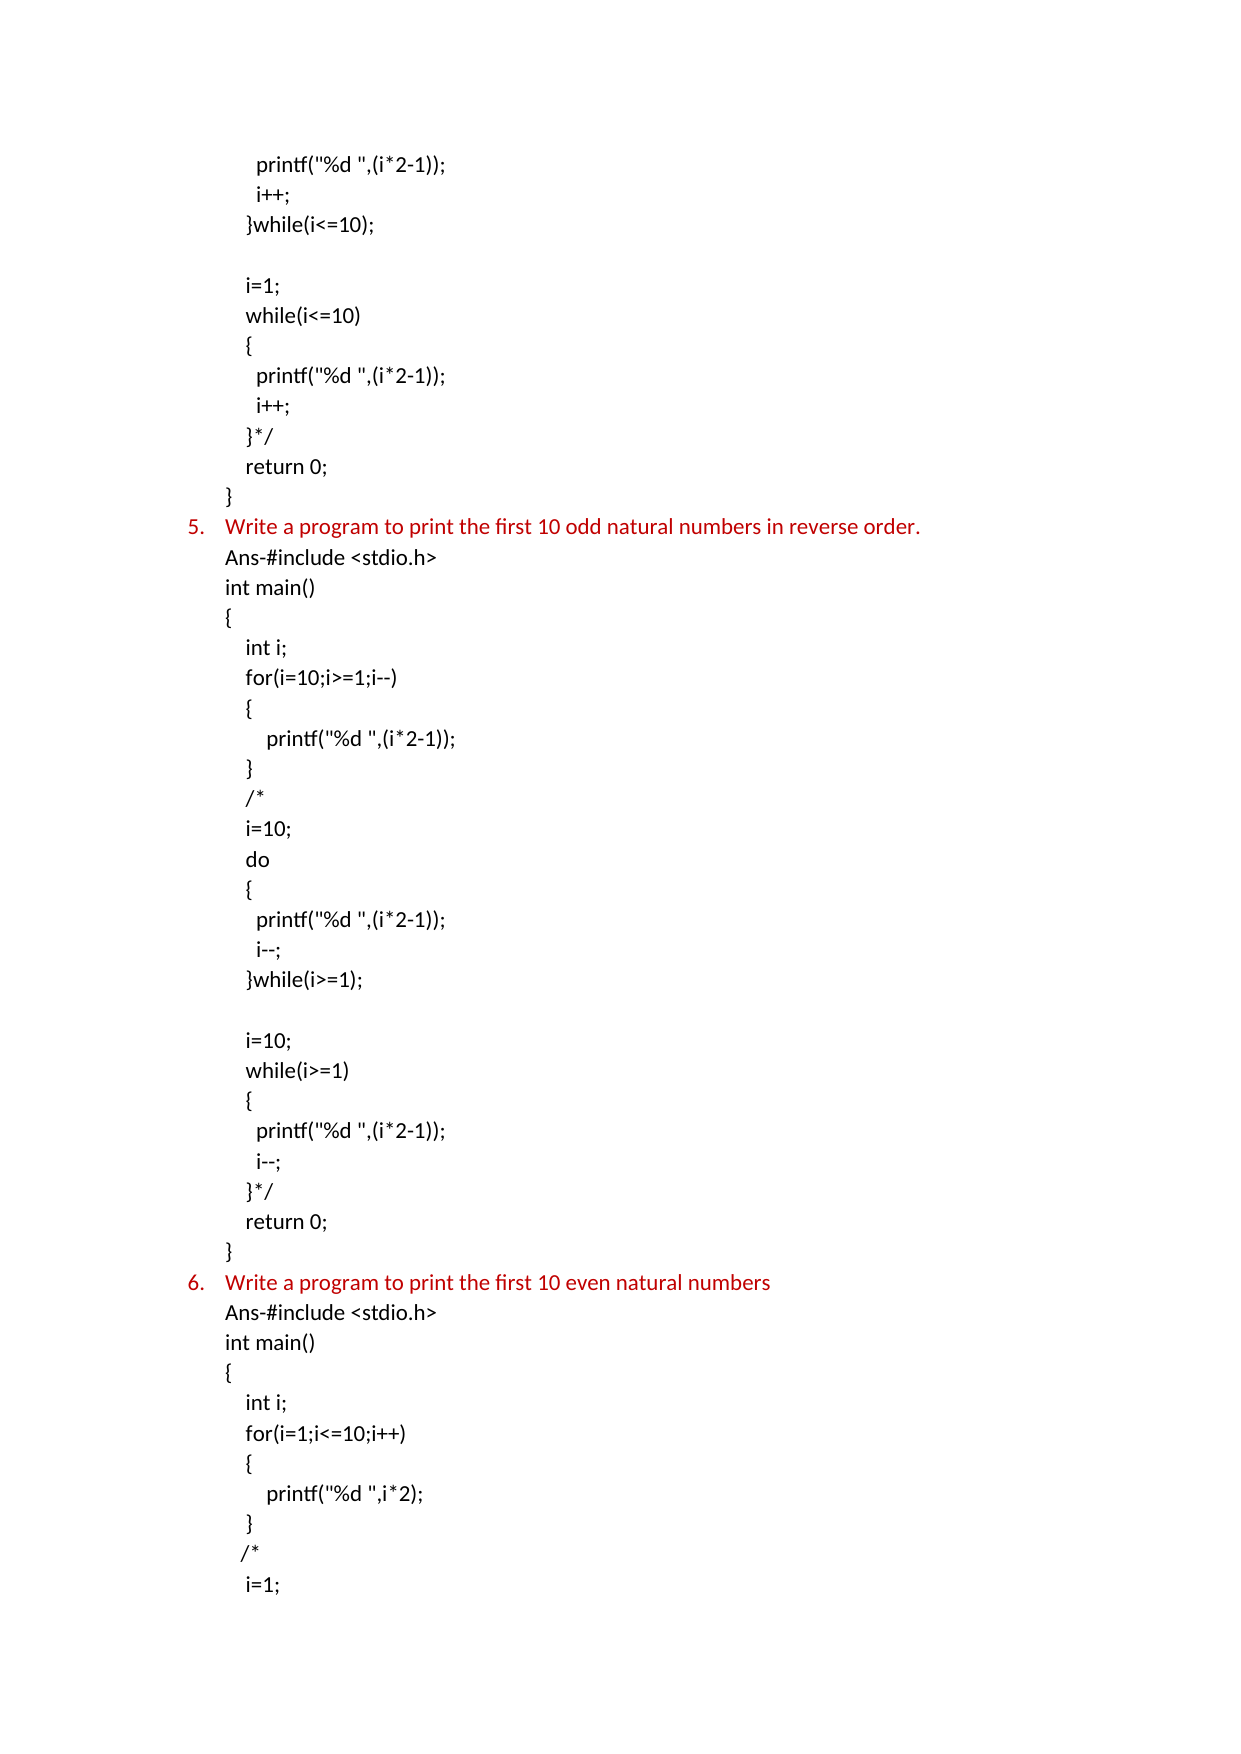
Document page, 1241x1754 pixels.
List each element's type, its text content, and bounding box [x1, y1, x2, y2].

list /* [225, 784, 1090, 812]
list int i; [225, 1388, 1090, 1417]
list Ans-#include <stdio.h> [225, 543, 1090, 571]
list printf("%d ",i*2); [225, 1479, 1090, 1507]
list } [225, 754, 1090, 782]
list return 0; [225, 452, 1090, 480]
list }*/ [225, 422, 1090, 450]
list i--; [225, 1147, 1090, 1175]
list int main() [225, 573, 1090, 601]
list } [225, 1509, 1090, 1537]
list i--; [225, 935, 1090, 963]
list i=10; [225, 1026, 1090, 1054]
list { [225, 1086, 1090, 1114]
list do [225, 845, 1090, 873]
list }*/ [225, 1177, 1090, 1205]
list Write a program to print the first 10 even natural numbers [187, 1268, 1090, 1296]
list { [225, 331, 1090, 359]
list { [225, 1449, 1090, 1477]
list Ans-#include <stdio.h> [225, 1298, 1090, 1326]
list printf("%d ",(i*2-1)); [225, 361, 1090, 389]
list int main() [225, 1328, 1090, 1356]
list for(i=1;i<=10;i++) [225, 1419, 1090, 1447]
list i++; [225, 180, 1090, 208]
list while(i>=1) [225, 1056, 1090, 1084]
list printf("%d ",(i*2-1)); [225, 150, 1090, 178]
list i=1; [225, 271, 1090, 299]
list printf("%d ",(i*2-1)); [225, 1117, 1090, 1145]
list int i; [225, 633, 1090, 661]
list return 0; [225, 1207, 1090, 1235]
list printf("%d ",(i*2-1)); [225, 905, 1090, 933]
list }while(i>=1); [225, 966, 1090, 994]
list Write a program to print the first 10 odd natural numbers in reverse order. [187, 512, 1090, 541]
list i++; [225, 392, 1090, 420]
list { [225, 875, 1090, 903]
list i=1; [225, 1570, 1090, 1598]
list { [225, 1358, 1090, 1386]
list { [225, 694, 1090, 722]
list printf("%d ",(i*2-1)); [225, 724, 1090, 752]
list for(i=10;i>=1;i--) [225, 663, 1090, 692]
list }while(i<=10); [225, 210, 1090, 238]
list } [225, 482, 1090, 510]
list { [225, 603, 1090, 631]
list while(i<=10) [225, 301, 1090, 329]
list i=10; [225, 814, 1090, 843]
list /* [225, 1539, 1090, 1568]
list } [225, 1237, 1090, 1266]
